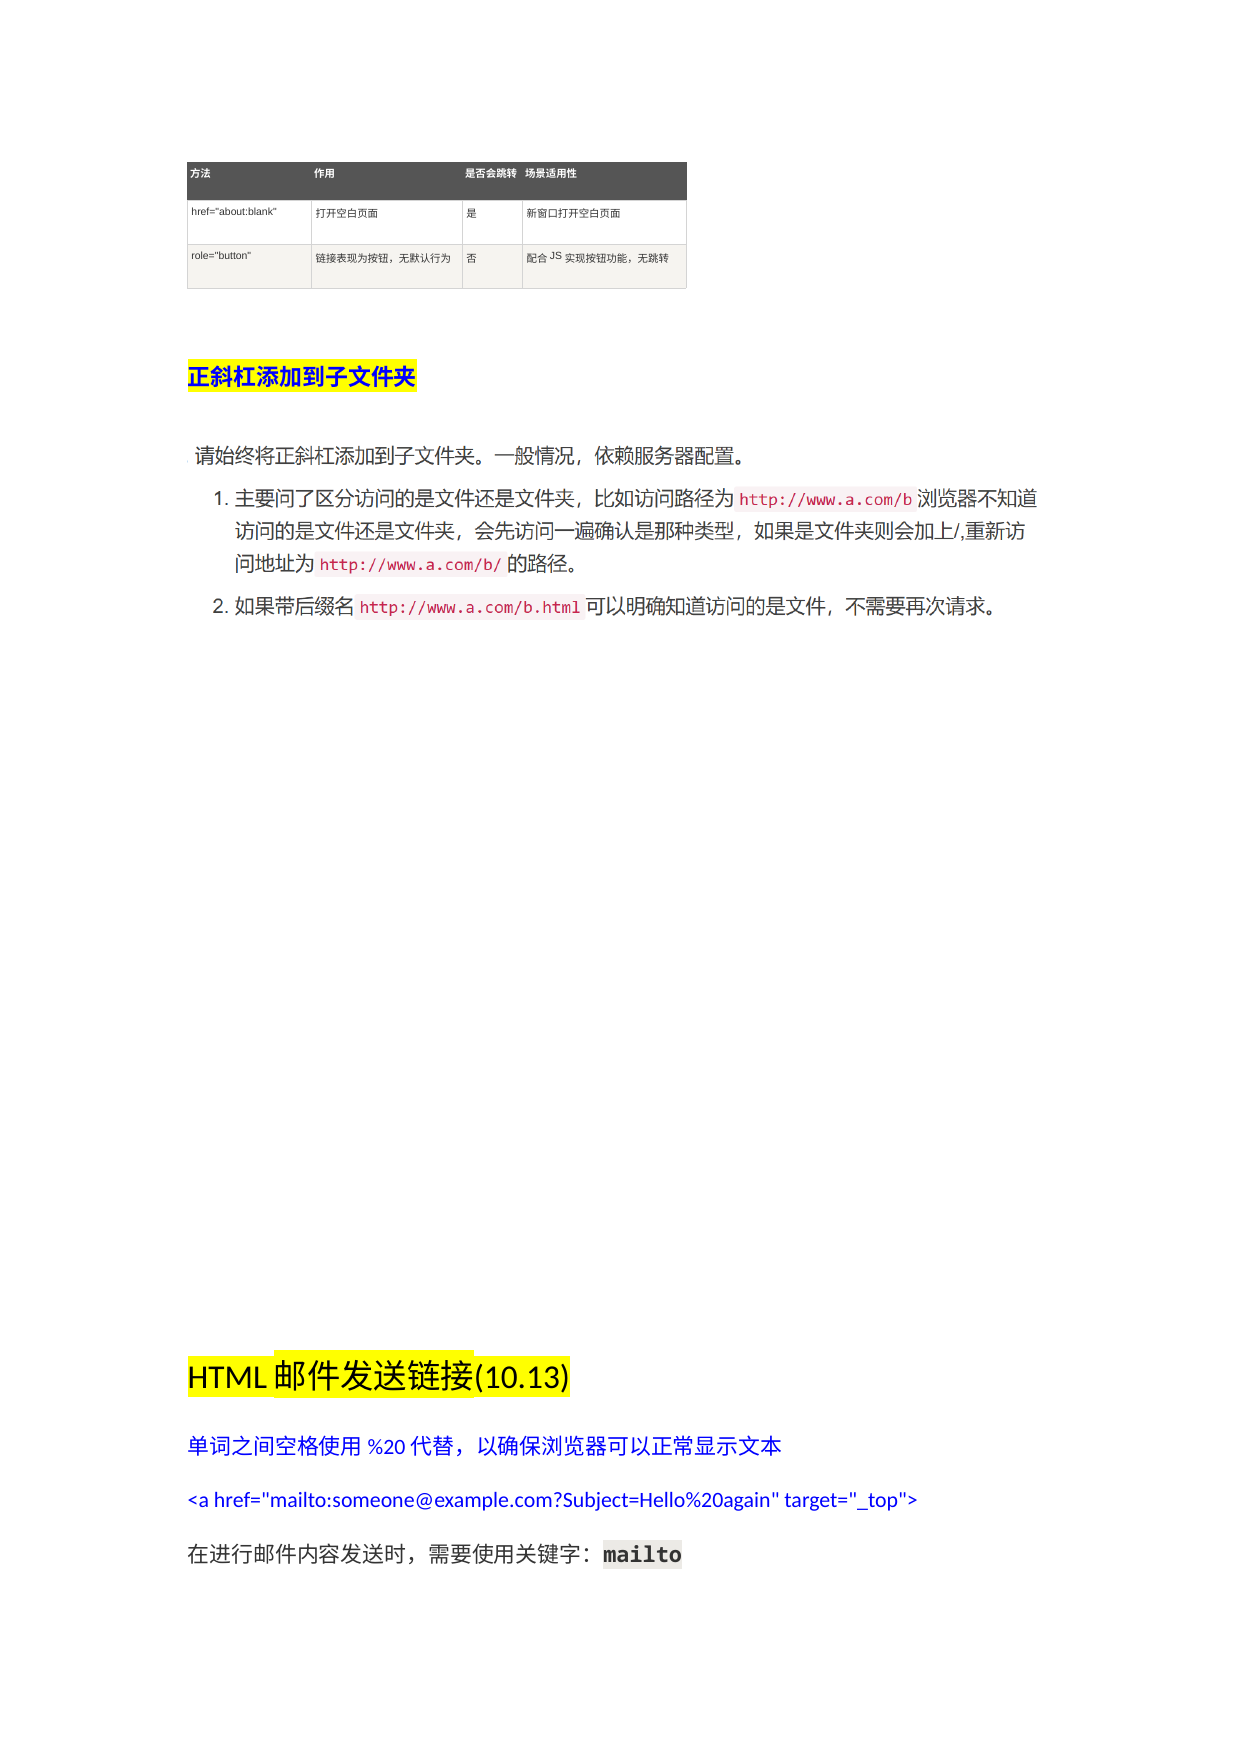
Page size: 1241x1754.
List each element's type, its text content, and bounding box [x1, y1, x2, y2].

table_header 场景适用性 [523, 163, 686, 200]
table_cell 配合 JS 实现按钮功能，无跳转 [523, 245, 686, 288]
list 单词之间空格使用 %20 代替，以确保浏览器可以正常显示文本 [187, 1428, 1053, 1461]
table_cell href="about:blank" [188, 201, 311, 244]
table_header 是否会跳转 [463, 163, 522, 200]
list <a href="mailto:someone@example.com?Subject=Hello%20again" target="_top"> [187, 1483, 1053, 1515]
text 在进行邮件内容发送时，需要使用关键字：mailto [187, 1537, 1053, 1570]
table_cell 否 [463, 245, 522, 288]
table_cell role="button" [188, 245, 311, 288]
table_cell 打开空白页面 [312, 201, 462, 244]
picture [187, 429, 1053, 622]
table_header 作用 [312, 163, 462, 200]
table_cell 链接表现为按钮，无默认行为 [312, 245, 462, 288]
table_cell 是 [463, 201, 522, 244]
table_cell 新窗口打开空白页面 [523, 201, 686, 244]
table_header 方法 [188, 163, 311, 200]
list HTML邮件发送链接(10.13) [187, 1342, 1053, 1407]
list 正斜杠添加到子文件夹 [187, 343, 1053, 408]
